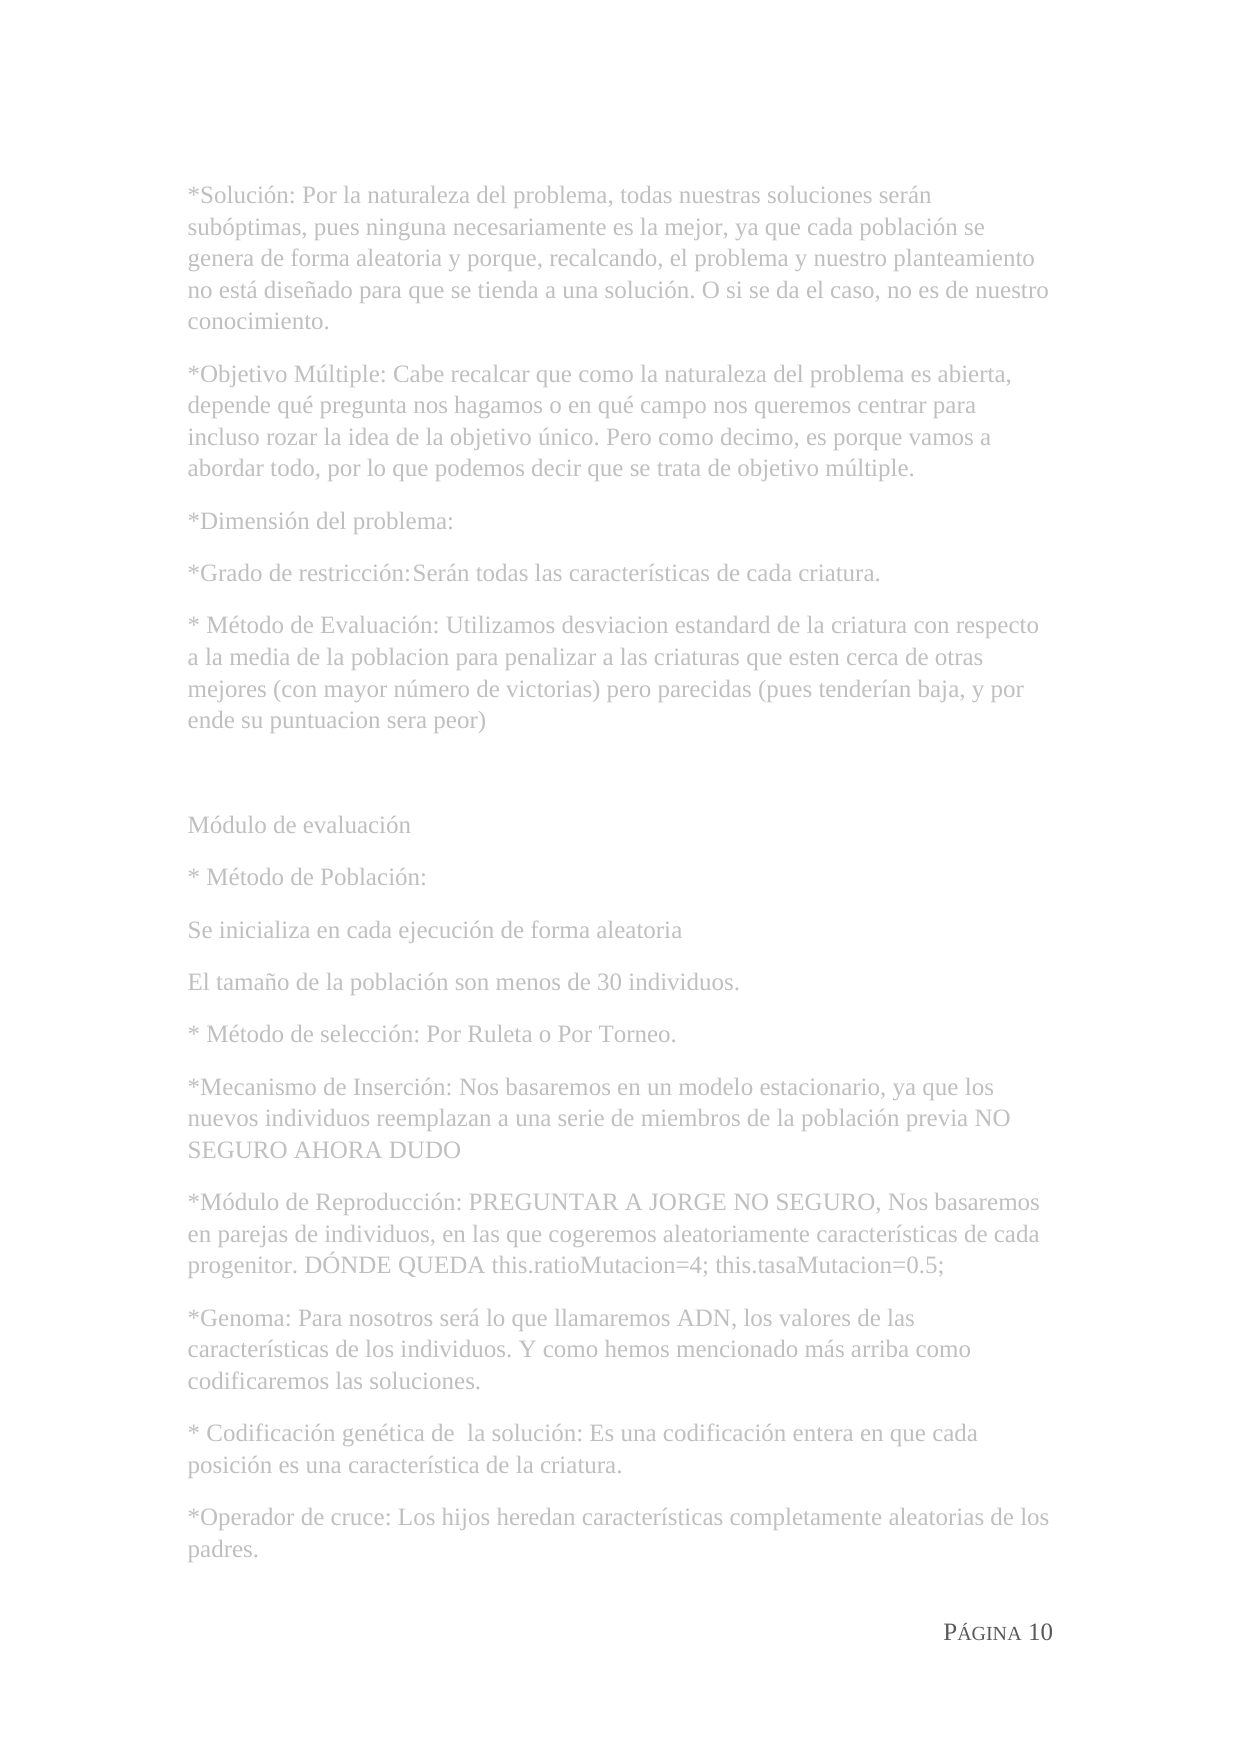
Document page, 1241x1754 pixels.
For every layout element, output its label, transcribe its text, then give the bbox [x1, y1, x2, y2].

text Módulo de evaluación [187, 810, 1053, 839]
text *Módulo de Reproducción: PREGUNTAR A JORGE NO SEGURO, Nos basaremos en parejas de individuos, en las que cogeremos aleatoriamente características de cada progenitor. DÓNDE QUEDA this.ratioMutacion=4; this.tasaMutacion=0.5; [187, 1187, 1053, 1279]
text *Objetivo Múltiple: Cabe recalcar que como la naturaleza del problema es abierta, depende qué pregunta nos hagamos o en qué campo nos queremos centrar para incluso rozar la idea de la objetivo único. Pero como decimo, es porque vamos a abordar todo, por lo que podemos decir que se trata de objetivo múltiple. [187, 359, 1053, 482]
text *Dimensión del problema: [187, 506, 1053, 534]
text *Solución: Por la naturaleza del problema, todas nuestras soluciones serán subóptimas, pues ninguna necesariamente es la mejor, ya que cada población se genera de forma aleatoria y porque, recalcando, el problema y nuestro planteamiento no está diseñado para que se tienda a una solución. O si se da el caso, no es de nuestro conocimiento. [187, 180, 1053, 335]
text * Método de selección: Por Ruleta o Por Torneo. [187, 1019, 1053, 1048]
text *Mecanismo de Inserción: Nos basaremos en un modelo estacionario, ya que los nuevos individuos reemplazan a una serie de miembros de la población previa NO SEGURO AHORA DUDO [187, 1072, 1053, 1164]
text *Genoma: Para nosotros será lo que llamaremos ADN, los valores de las características de los individuos. Y como hemos mencionado más arriba como codificaremos las soluciones. [187, 1303, 1053, 1395]
text El tamaño de la población son menos de 30 individuos. [187, 967, 1053, 996]
text Se inicializa en cada ejecución de forma aleatoria [187, 915, 1053, 943]
text * Método de Evaluación: Utilizamos desviacion estandard de la criatura con respecto a la media de la poblacion para penalizar a las criaturas que esten cerca de otras mejores (con mayor número de victorias) pero parecidas (pues tenderían baja, y por ende su puntuacion sera peor) [187, 611, 1053, 734]
text *Grado de restricción: Serán todas las características de cada criatura. [187, 558, 1053, 587]
text * Codificación genética de la solución: Es una codificación entera en que cada posición es una característica de la criatura. [187, 1418, 1053, 1479]
text * Método de Población: [187, 862, 1053, 891]
text *Operador de cruce: Los hijos heredan características completamente aleatorias de los padres. [187, 1502, 1053, 1563]
